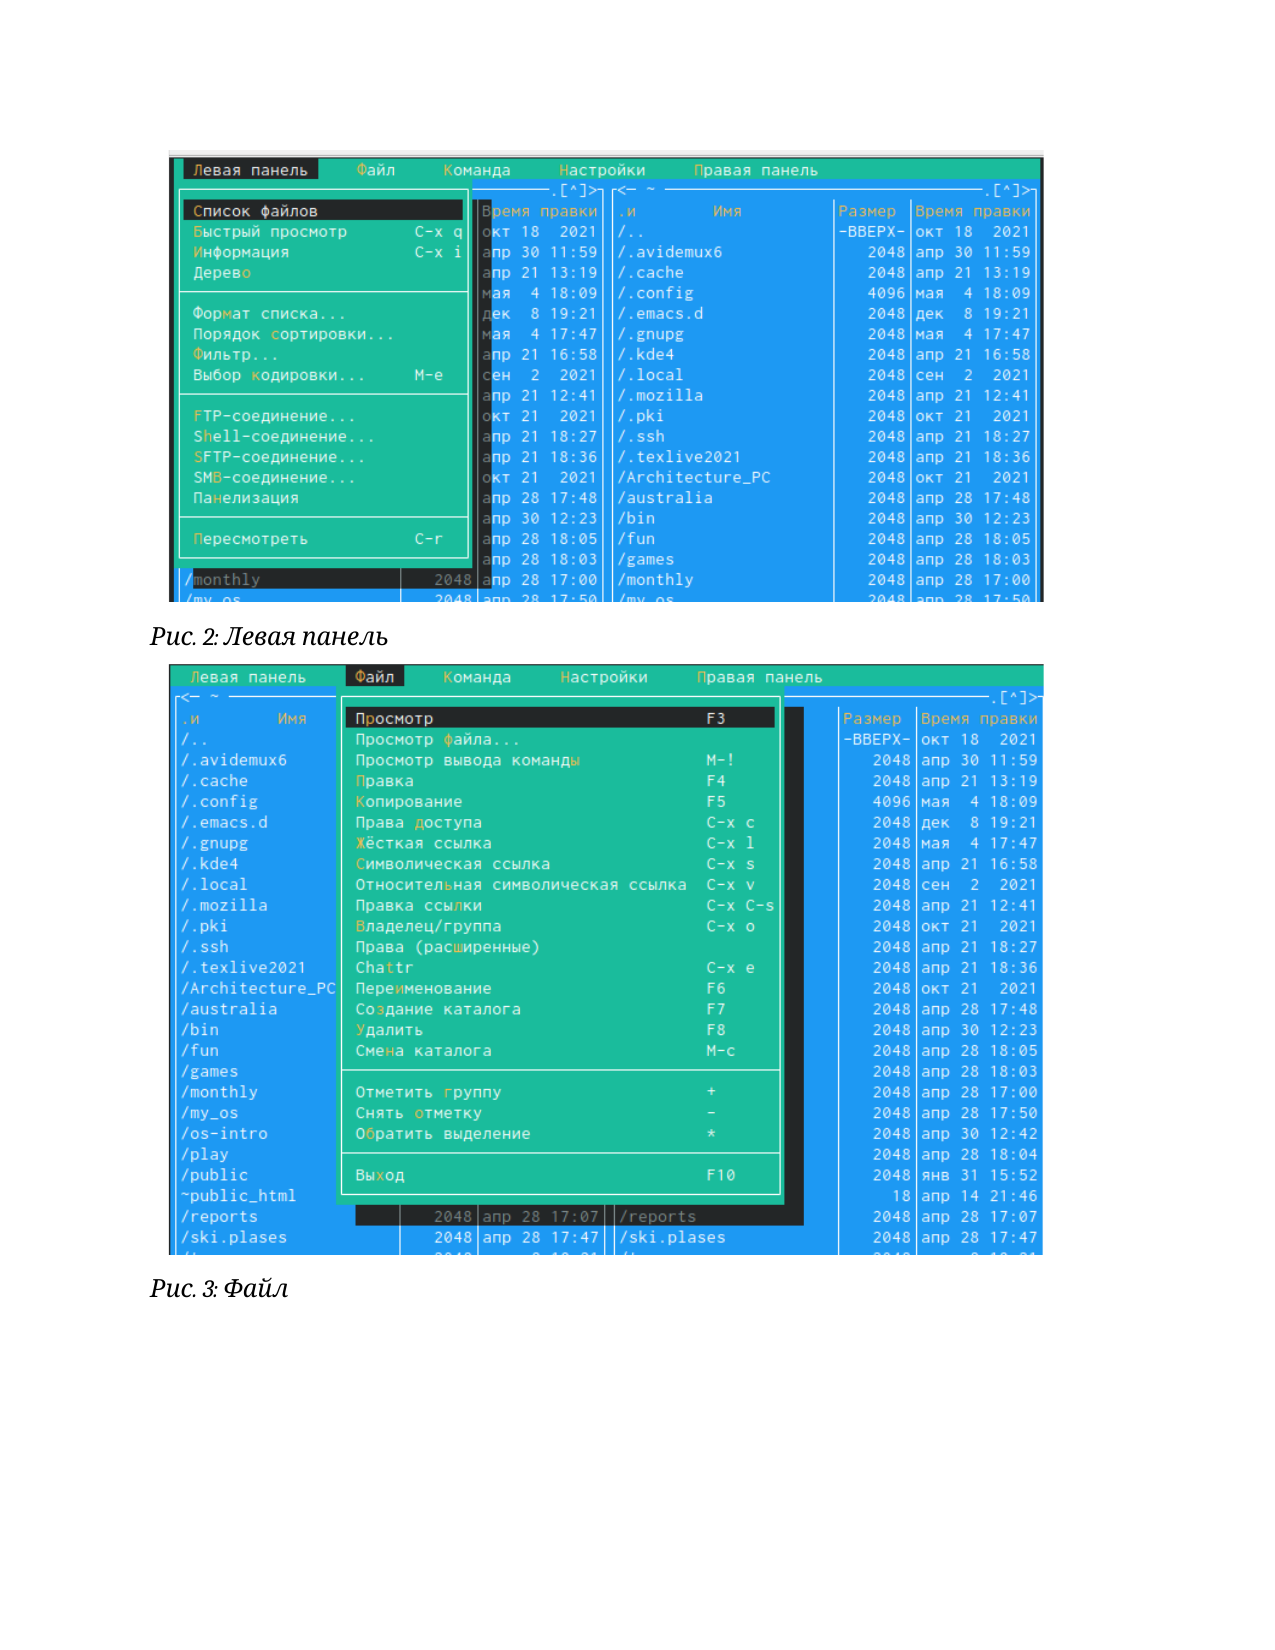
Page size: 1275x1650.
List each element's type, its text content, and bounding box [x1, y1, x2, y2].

text Рис. 3: Файл [150, 1275, 1125, 1304]
text Рис. 2: Левая панель [150, 623, 1125, 652]
picture [168, 664, 1044, 1255]
picture [168, 150, 1044, 602]
